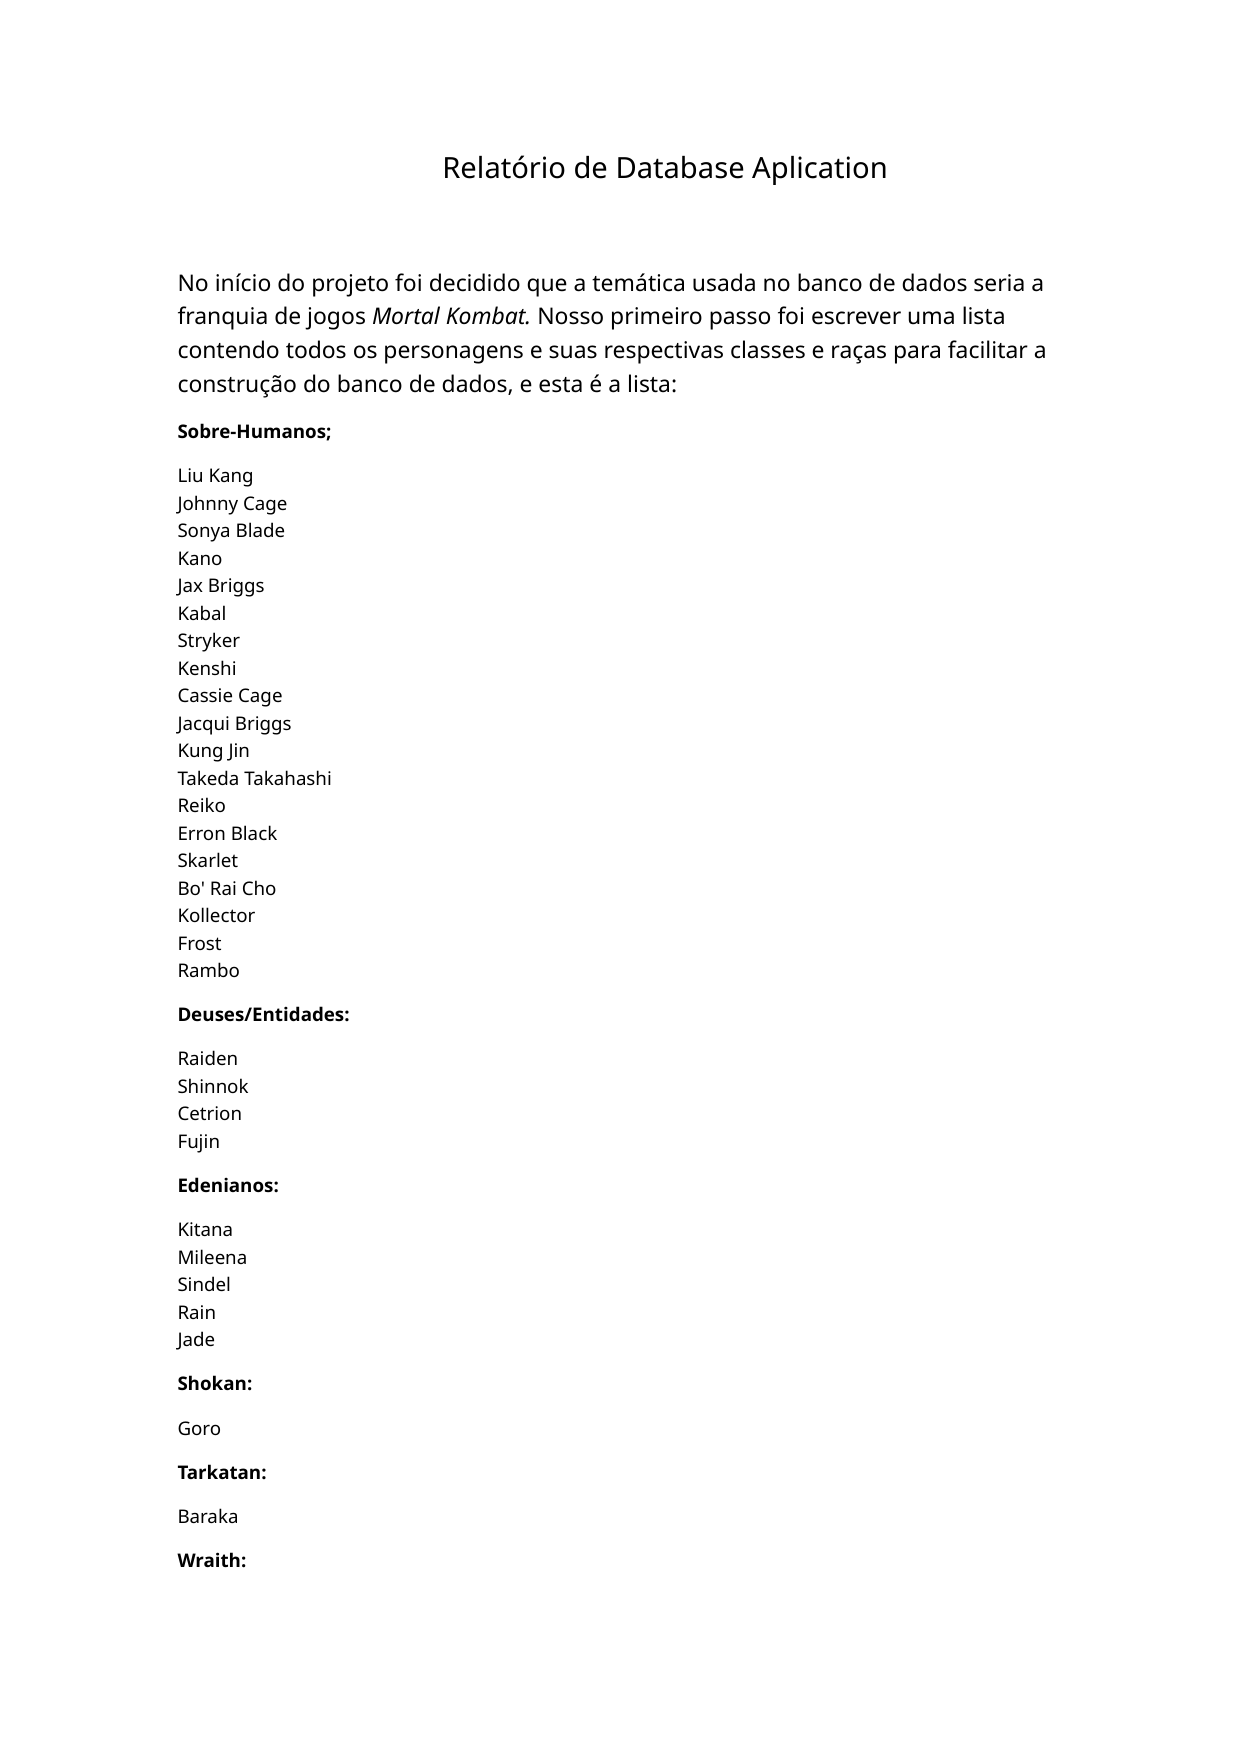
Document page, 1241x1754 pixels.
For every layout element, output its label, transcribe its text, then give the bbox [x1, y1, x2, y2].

text Shokan: [177, 1371, 1063, 1396]
text Edenianos: [177, 1172, 1063, 1198]
text Deuses/Entidades: [177, 1002, 1063, 1027]
text Liu Kang Johnny Cage Sonya Blade Kano Jax Briggs Kabal Stryker Kenshi Cassie Cage Jacqui Briggs Kung Jin Takeda Takahashi Reiko Erron Black Skarlet Bo' Rai Cho Kollector Frost Rambo [177, 462, 1063, 983]
text Kitana Mileena Sindel Rain Jade [177, 1217, 1063, 1352]
text Goro [177, 1415, 1063, 1440]
text Wraith: [177, 1547, 1063, 1573]
text Relatório de Database Aplication [177, 148, 1063, 187]
text Baraka [177, 1503, 1063, 1529]
text Raiden Shinnok Cetrion Fujin [177, 1046, 1063, 1154]
text Sobre-Humanos; [177, 418, 1063, 444]
text Tarkatan: [177, 1459, 1063, 1484]
text No início do projeto foi decidido que a temática usada no banco de dados seria a franquia de jogos Mortal Kombat. Nosso primeiro passo foi escrever uma lista contendo todos os personagens e suas respectivas classes e raças para facilitar a construção do banco de dados, e esta é a lista: [177, 267, 1063, 399]
